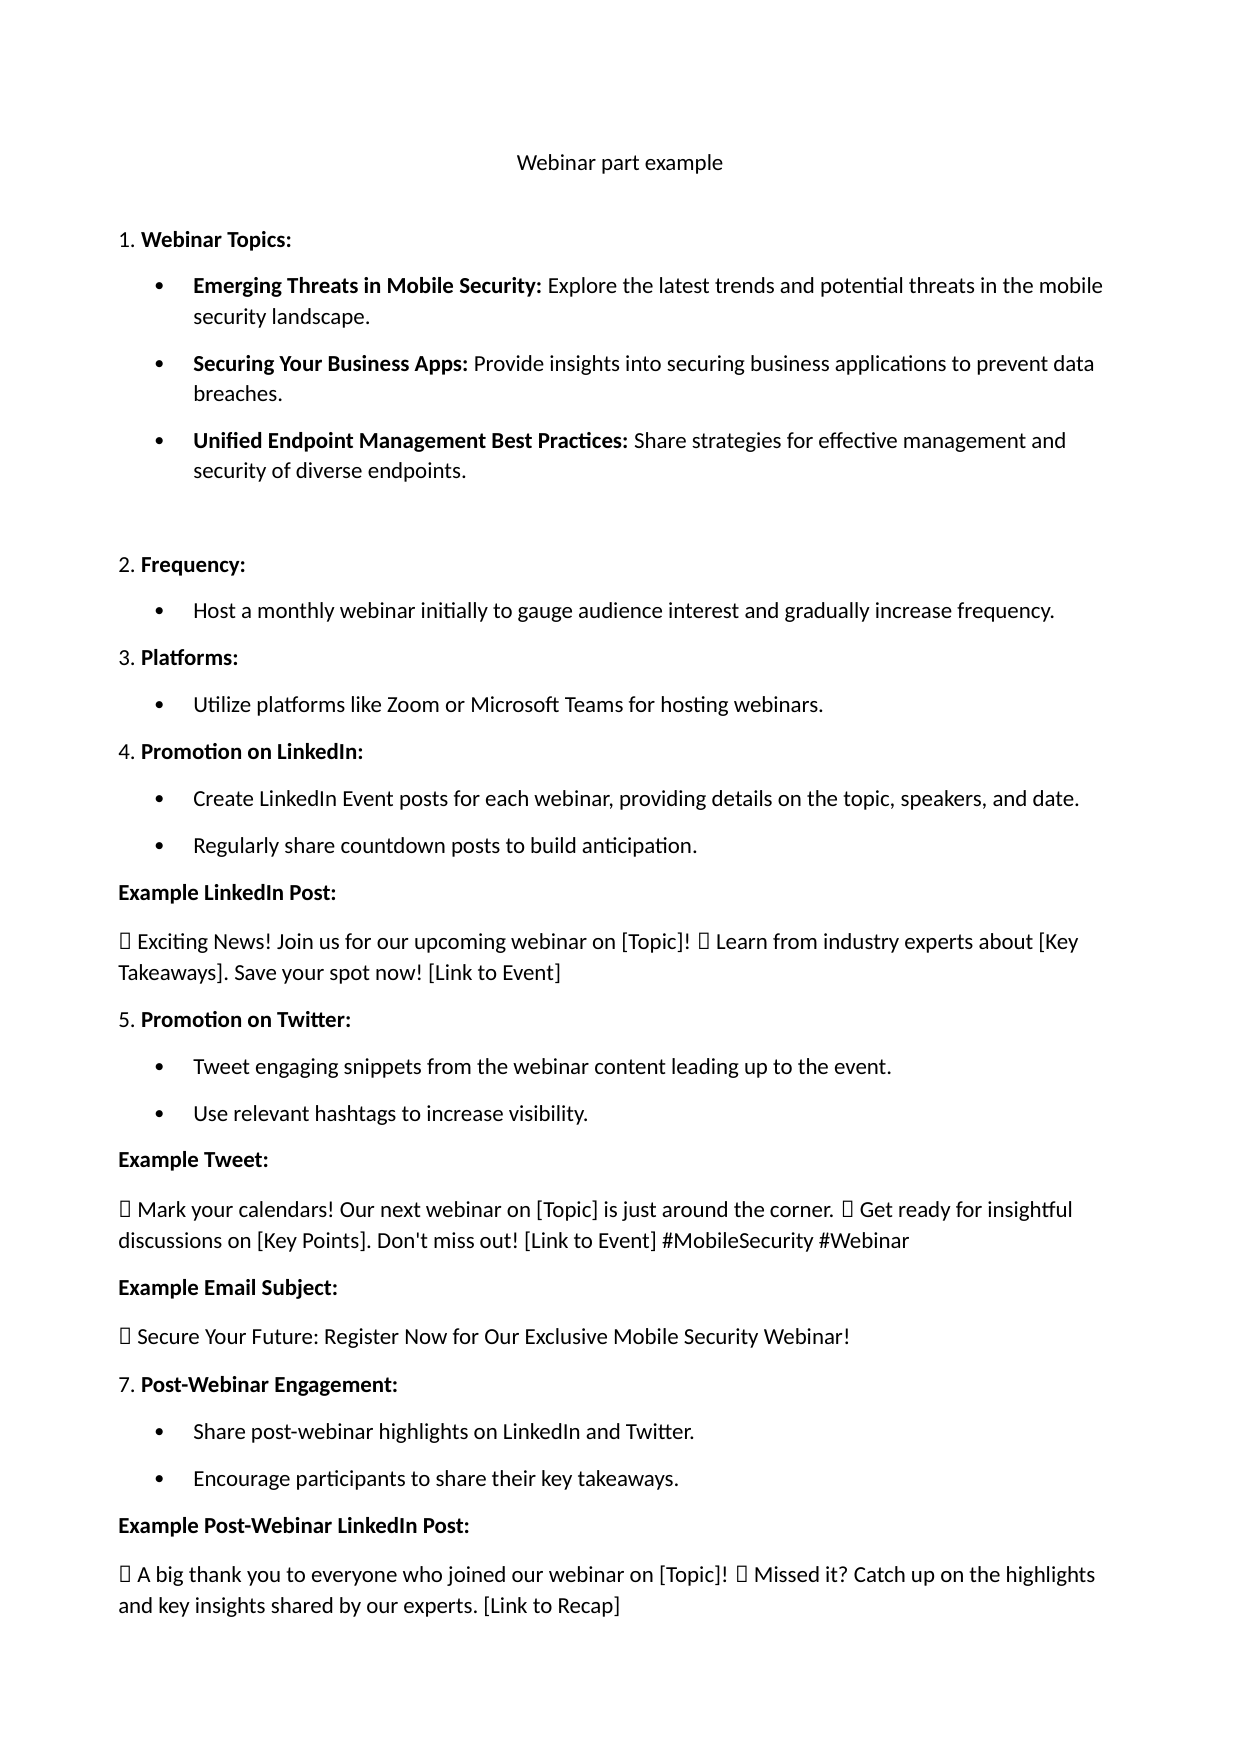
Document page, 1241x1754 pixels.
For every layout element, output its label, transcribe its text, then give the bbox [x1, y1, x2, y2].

text 1. Webinar Topics: [118, 194, 1122, 253]
text Webinar part example [118, 148, 1122, 176]
text 2. Frequency: [118, 550, 1122, 578]
text 3. Platforms: [118, 643, 1122, 671]
text 5. Promotion on Twitter: [118, 1005, 1122, 1033]
text 🎉 A big thank you to everyone who joined our webinar on [Topic]! 🚀 Missed it? Catch up on the highlights and key insights shared by our experts. [Link to Recap] [118, 1558, 1122, 1619]
list Share post-webinar highlights on LinkedIn and Twitter. [156, 1417, 1122, 1445]
text 📢 Mark your calendars! Our next webinar on [Topic] is just around the corner. 🚀 Get ready for insightful discussions on [Key Points]. Don't miss out! [Link to Event] #MobileSecurity #Webinar [118, 1192, 1122, 1254]
list Create LinkedIn Event posts for each webinar, providing details on the topic, speakers, and date. [156, 784, 1122, 812]
list Tweet engaging snippets from the webinar content leading up to the event. [156, 1052, 1122, 1080]
text Example Post-Webinar LinkedIn Post: [118, 1511, 1122, 1539]
list Encourage participants to share their key takeaways. [156, 1464, 1122, 1492]
text 🚀 Exciting News! Join us for our upcoming webinar on [Topic]! 🌐 Learn from industry experts about [Key Takeaways]. Save your spot now! [Link to Event] [118, 925, 1122, 986]
text 7. Post-Webinar Engagement: [118, 1370, 1122, 1398]
list Host a monthly webinar initially to gauge audience interest and gradually increase frequency. [156, 597, 1122, 624]
list Use relevant hashtags to increase visibility. [156, 1099, 1122, 1127]
list Securing Your Business Apps: Provide insights into securing business applications to prevent data breaches. [156, 349, 1122, 407]
text Example Email Subject: [118, 1273, 1122, 1301]
list Emerging Threats in Mobile Security: Explore the latest trends and potential threats in the mobile security landscape. [156, 272, 1122, 330]
list Unified Endpoint Management Best Practices: Share strategies for effective management and security of diverse endpoints. [156, 426, 1122, 484]
list Utilize platforms like Zoom or Microsoft Teams for hosting webinars. [156, 690, 1122, 718]
text Example LinkedIn Post: [118, 878, 1122, 906]
text Example Tweet: [118, 1146, 1122, 1174]
text 4. Promotion on LinkedIn: [118, 737, 1122, 765]
text 🌐 Secure Your Future: Register Now for Our Exclusive Mobile Security Webinar! [118, 1320, 1122, 1351]
list Regularly share countdown posts to build anticipation. [156, 831, 1122, 859]
